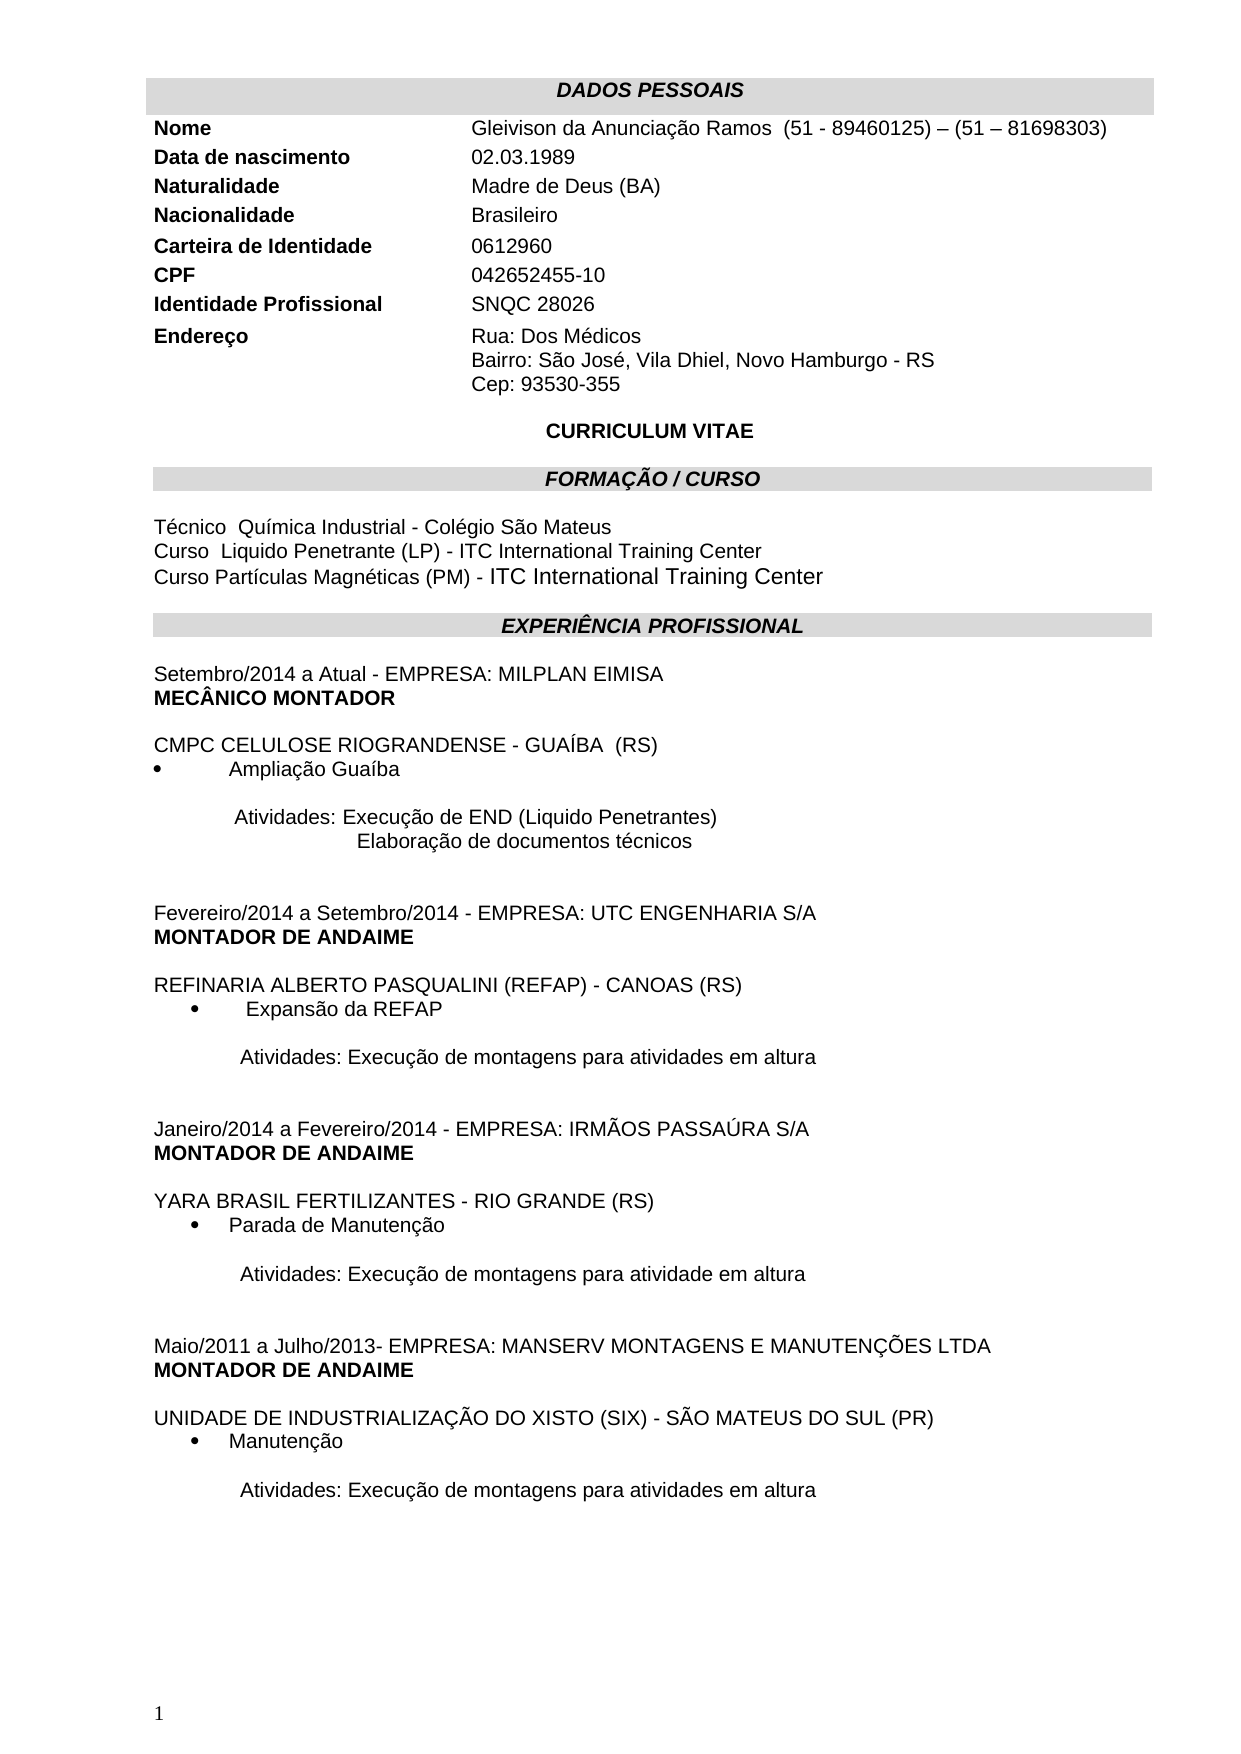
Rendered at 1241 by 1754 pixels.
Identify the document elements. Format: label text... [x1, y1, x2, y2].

text Técnico Química Industrial - Colégio São Mateus [153, 515, 1152, 539]
table_cell SNQC 28026 [464, 292, 1154, 323]
text Elaboração de documentos técnicos [153, 829, 1152, 853]
text Setembro/2014 a Atual - EMPRESA: MILPLAN EIMISA [153, 661, 1152, 685]
table_cell Brasileiro [464, 203, 1154, 234]
table_header DADOS PESSOAIS [146, 78, 1154, 115]
text Curso Partículas Magnéticas (PM) - ITC International Training Center [153, 563, 1152, 589]
table_cell Nome [146, 115, 464, 144]
text MONTADOR DE ANDAIME [153, 1141, 1152, 1165]
text MONTADOR DE ANDAIME [153, 925, 1152, 949]
table_cell Rua: Dos Médicos Bairro: São José, Vila Dhiel, Novo Hamburgo - RS Cep: 93530-355 [464, 324, 1154, 395]
text Fevereiro/2014 a Setembro/2014 - EMPRESA: UTC ENGENHARIA S/A [153, 901, 1152, 925]
table_cell Madre de Deus (BA) [464, 174, 1154, 203]
text MECÂNICO MONTADOR [153, 685, 1152, 709]
table_cell CPF [146, 263, 464, 292]
table_cell 02.03.1989 [464, 145, 1154, 174]
table_cell 0612960 [464, 234, 1154, 263]
list Parada de Manutenção [191, 1213, 1152, 1237]
text Atividades: Execução de montagens para atividades em altura [153, 1477, 1152, 1501]
table_cell Identidade Profissional [146, 292, 464, 323]
text CMPC CELULOSE RIOGRANDENSE - GUAÍBA (RS) [153, 733, 1152, 757]
text MONTADOR DE ANDAIME [153, 1357, 1152, 1381]
text Janeiro/2014 a Fevereiro/2014 - EMPRESA: IRMÃOS PASSAÚRA S/A [153, 1117, 1152, 1141]
text Atividades: Execução de END (Liquido Penetrantes) [78, 805, 1152, 829]
text Atividades: Execução de montagens para atividades em altura [153, 1045, 1152, 1069]
list Manutenção [191, 1429, 1152, 1453]
table_cell Gleivison da Anunciação Ramos (51 - 89460125) – (51 – 81698303) [464, 115, 1154, 144]
table_cell Nacionalidade [146, 203, 464, 234]
text REFINARIA ALBERTO PASQUALINI (REFAP) - CANOAS (RS) [153, 973, 1152, 997]
table_cell Data de nascimento [146, 145, 464, 174]
list Ampliação Guaíba [153, 757, 1152, 781]
list Expansão da REFAP [191, 997, 1152, 1021]
table_cell Naturalidade [146, 174, 464, 203]
table_cell 042652455-10 [464, 263, 1154, 292]
text UNIDADE DE INDUSTRIALIZAÇÃO DO XISTO (SIX) - SÃO MATEUS DO SUL (PR) [153, 1405, 1152, 1429]
text FORMAÇÃO / CURSO [153, 467, 1152, 491]
text Atividades: Execução de montagens para atividade em altura [153, 1261, 1152, 1285]
text CURRICULUM VITAE [153, 419, 1152, 443]
text Curso Liquido Penetrante (LP) - ITC International Training Center [153, 539, 1152, 563]
table_cell Endereço [146, 324, 464, 395]
text YARA BRASIL FERTILIZANTES - RIO GRANDE (RS) [153, 1189, 1152, 1213]
text EXPERIÊNCIA PROFISSIONAL [153, 613, 1152, 637]
table_cell Carteira de Identidade [146, 234, 464, 263]
text Maio/2011 a Julho/2013- EMPRESA: MANSERV MONTAGENS E MANUTENÇÕES LTDA [153, 1333, 1152, 1357]
